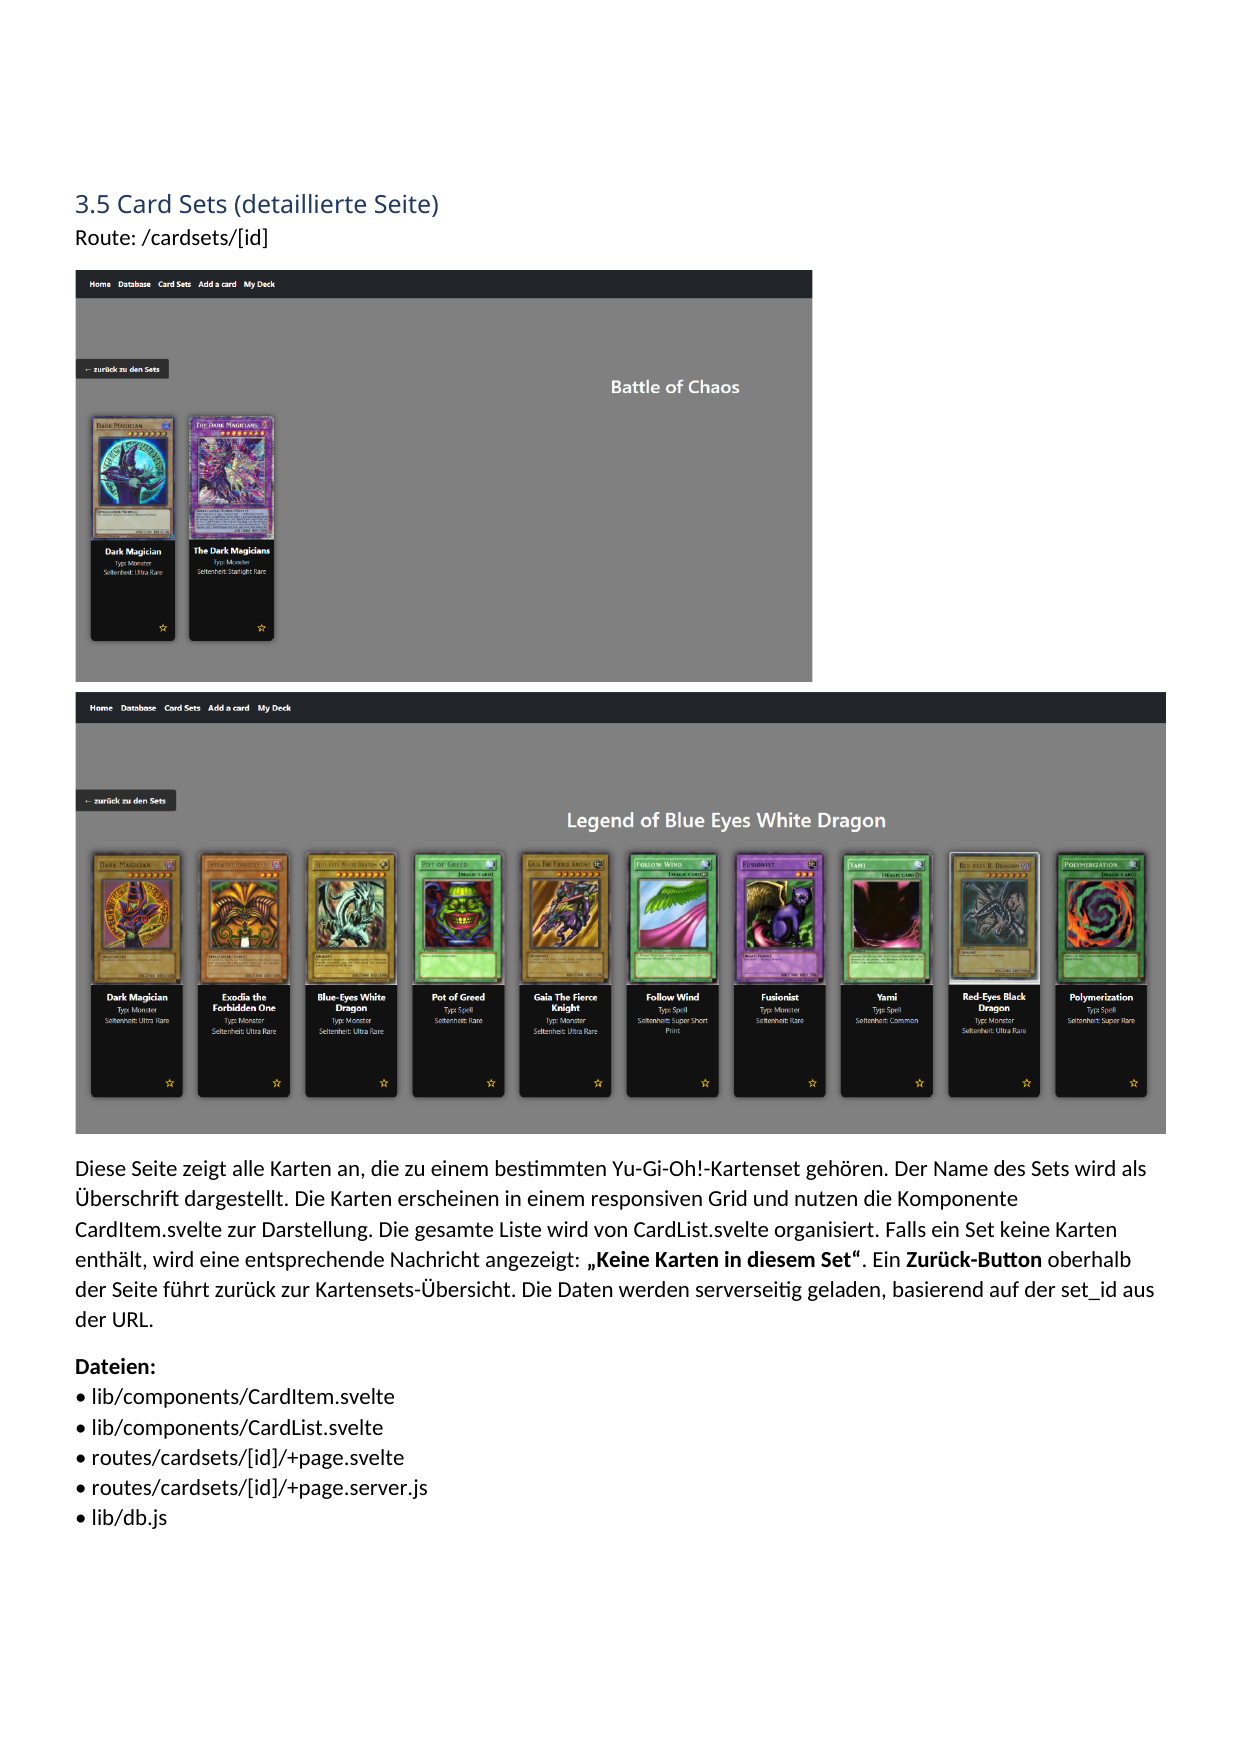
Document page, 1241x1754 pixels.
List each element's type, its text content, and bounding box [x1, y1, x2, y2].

text Diese Seite zeigt alle Karten an, die zu einem bestimmten Yu-Gi-Oh!-Kartenset gehören. Der Name des Sets wird als Überschrift dargestellt. Die Karten erscheinen in einem responsiven Grid und nutzen die Komponente CardItem.svelte zur Darstellung. Die gesamte Liste wird von CardList.svelte organisiert. Falls ein Set keine Karten enthält, wird eine entsprechende Nachricht angezeigt: „Keine Karten in diesem Set“. Ein Zurück-Button oberhalb der Seite führt zurück zur Kartensets-Übersicht. Die Daten werden serverseitig geladen, basierend auf der set_id aus der URL. [75, 1134, 1165, 1333]
picture [75, 692, 1166, 1134]
text Dateien: • lib/components/CardItem.svelte • lib/components/CardList.svelte • routes/cardsets/[id]/+page.svelte • routes/cardsets/[id]/+page.server.js • lib/db.js [75, 1352, 1165, 1531]
picture [75, 270, 813, 682]
subtitle 3.5 Card Sets (detaillierte Seite) [75, 187, 1165, 221]
text Route: /cardsets/[id] [75, 223, 1165, 252]
